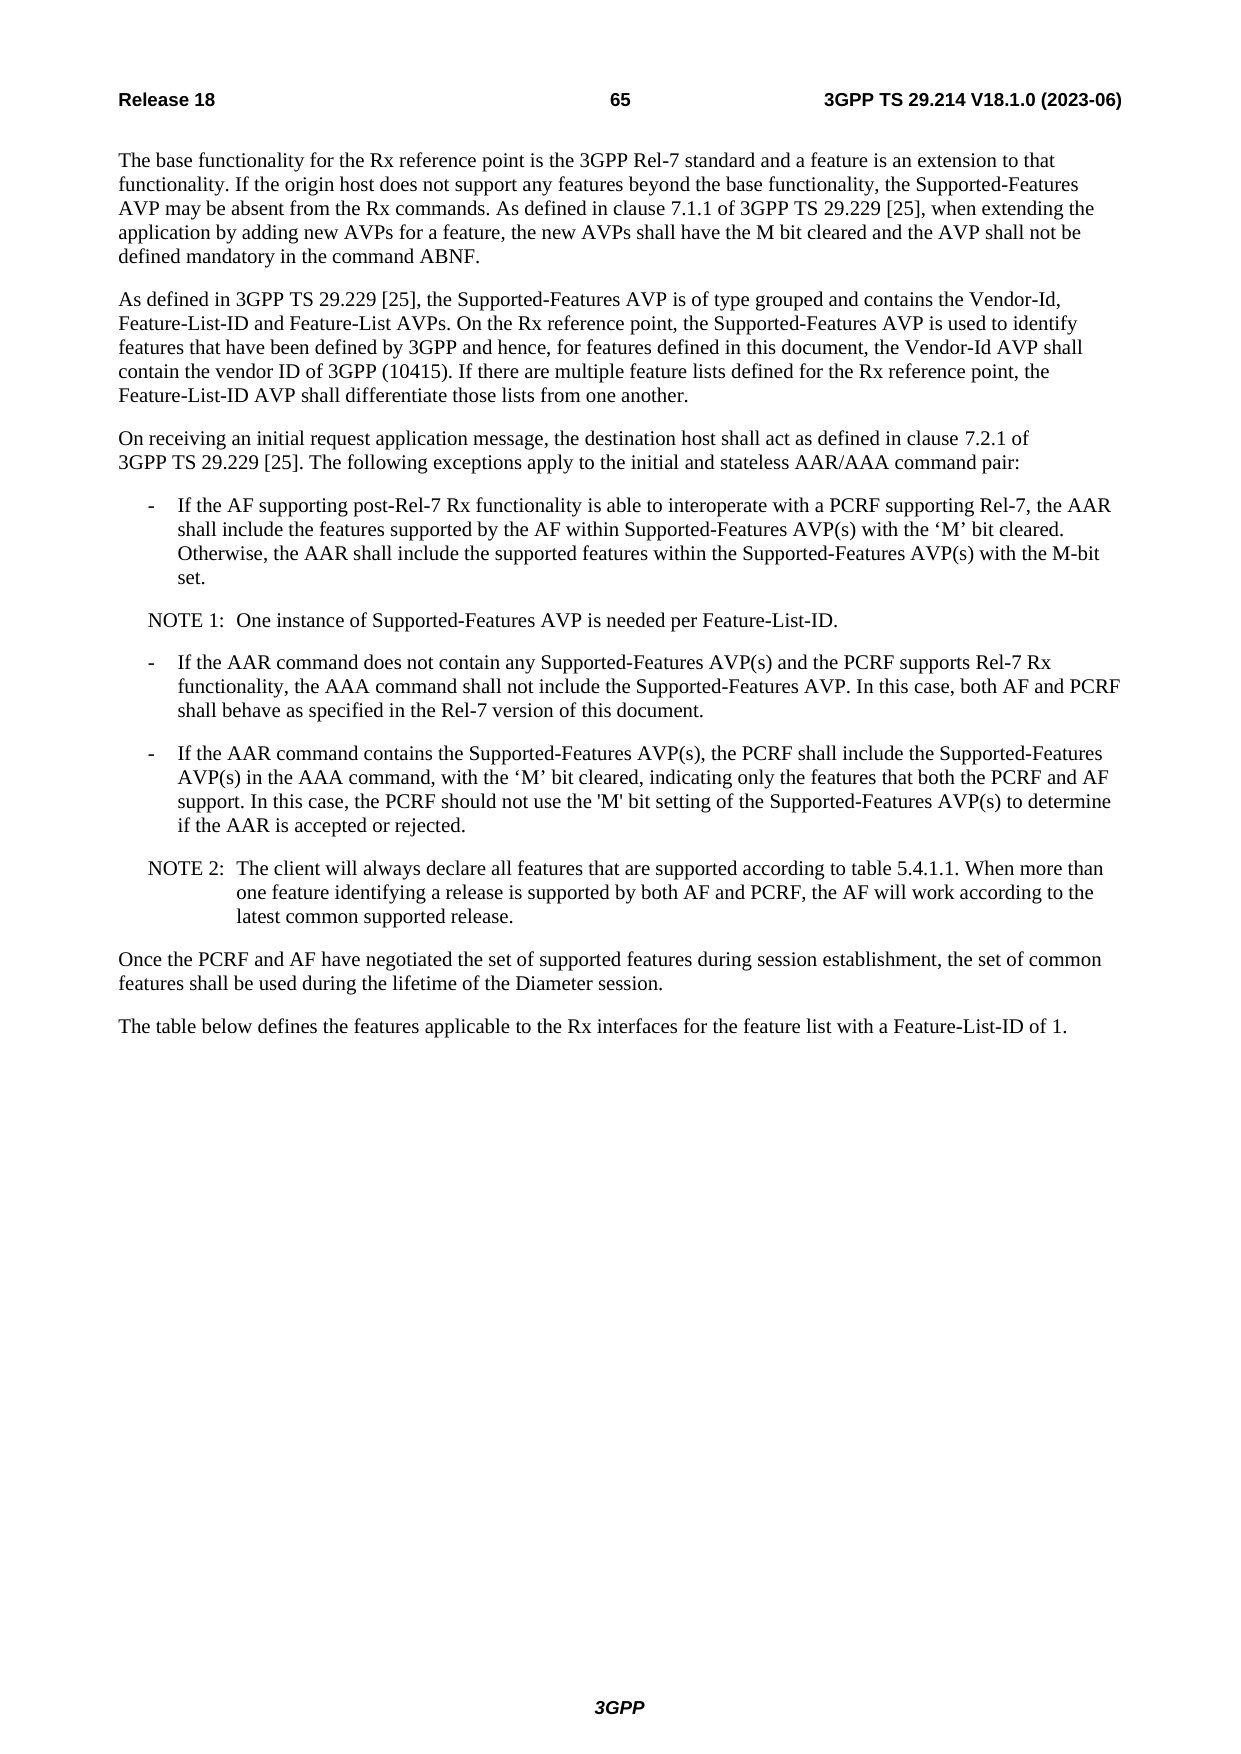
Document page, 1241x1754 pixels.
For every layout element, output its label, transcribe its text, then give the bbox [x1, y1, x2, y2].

text The table below defines the features applicable to the Rx interfaces for the feature list with a Feature-List-ID of 1. [118, 1014, 1122, 1038]
text On receiving an initial request application message, the destination host shall act as defined in clause 7.2.1 of 3GPP TS 29.229 [25]. The following exceptions apply to the initial and stateless AAR/AAA command pair: [118, 426, 1122, 474]
text NOTE 2: The client will always declare all features that are supported according to table 5.4.1.1. When more than one feature identifying a release is supported by both AF and PCRF, the AF will work according to the latest common supported release. [148, 856, 1122, 928]
text - If the command does not contain any Supported-Features AVP(s) and the PCRF supports Rel-7 Rx functionality, the AAA command shall not include the Supported-Features AVP. In this case, both AF and PCRF shall behave as specified in the Rel-7 version of this document. [148, 650, 1122, 722]
text Once the PCRF and AF have negotiated the set of supported features during session establishment, the set of common features shall be used during the lifetime of the Diameter session. [118, 947, 1122, 995]
text NOTE 1: One instance of Supported-Features AVP is needed per Feature-List-ID. [148, 607, 1122, 632]
text - If the command contains the Supported-Features AVP(s), the PCRF shall include the Supported-Features AVP(s) in the AAA command, with the ‘M’ bit cleared, indicating only the features that both the PCRF and AF support. In this case, the PCRF should not use the 'M' bit setting of the Supported-Features AVP(s) to determine if the AAR is accepted or rejected. [148, 741, 1122, 837]
text - If the AF supporting post-Rel-7 Rx functionality is able to interoperate with a PCRF supporting Rel-7, the shall include the features supported by the AF within Supported-Features AVP(s) with the ‘M’ bit cleared. Otherwise, the shall include the supported features within the Supported-Features AVP(s) with the M-bit set. [148, 492, 1122, 589]
text The base functionality for the Rx reference point is the 3GPP Rel-7 standard and a feature is an extension to that functionality. If the origin host does not support any features beyond the base functionality, the Supported-Features AVP may be absent from the Rx commands. As defined in clause 7.1.1 of 3GPP TS 29.229 [25], when extending the application by adding new AVPs for a feature, the new AVPs shall have the M bit cleared and the AVP shall not be defined mandatory in the command ABNF. [118, 147, 1122, 268]
text As defined in 3GPP TS 29.229 [25], the Supported-Features AVP is of type grouped and contains the Vendor-Id, Feature-List-ID and Feature-List AVPs. On the Rx reference point, the Supported-Features AVP is used to identify features that have been defined by 3GPP and hence, for features defined in this document, the Vendor-Id AVP shall contain the vendor ID of 3GPP (10415). If there are multiple feature lists defined for the Rx reference point, the Feature-List-ID AVP shall differentiate those lists from one another. [118, 287, 1122, 407]
